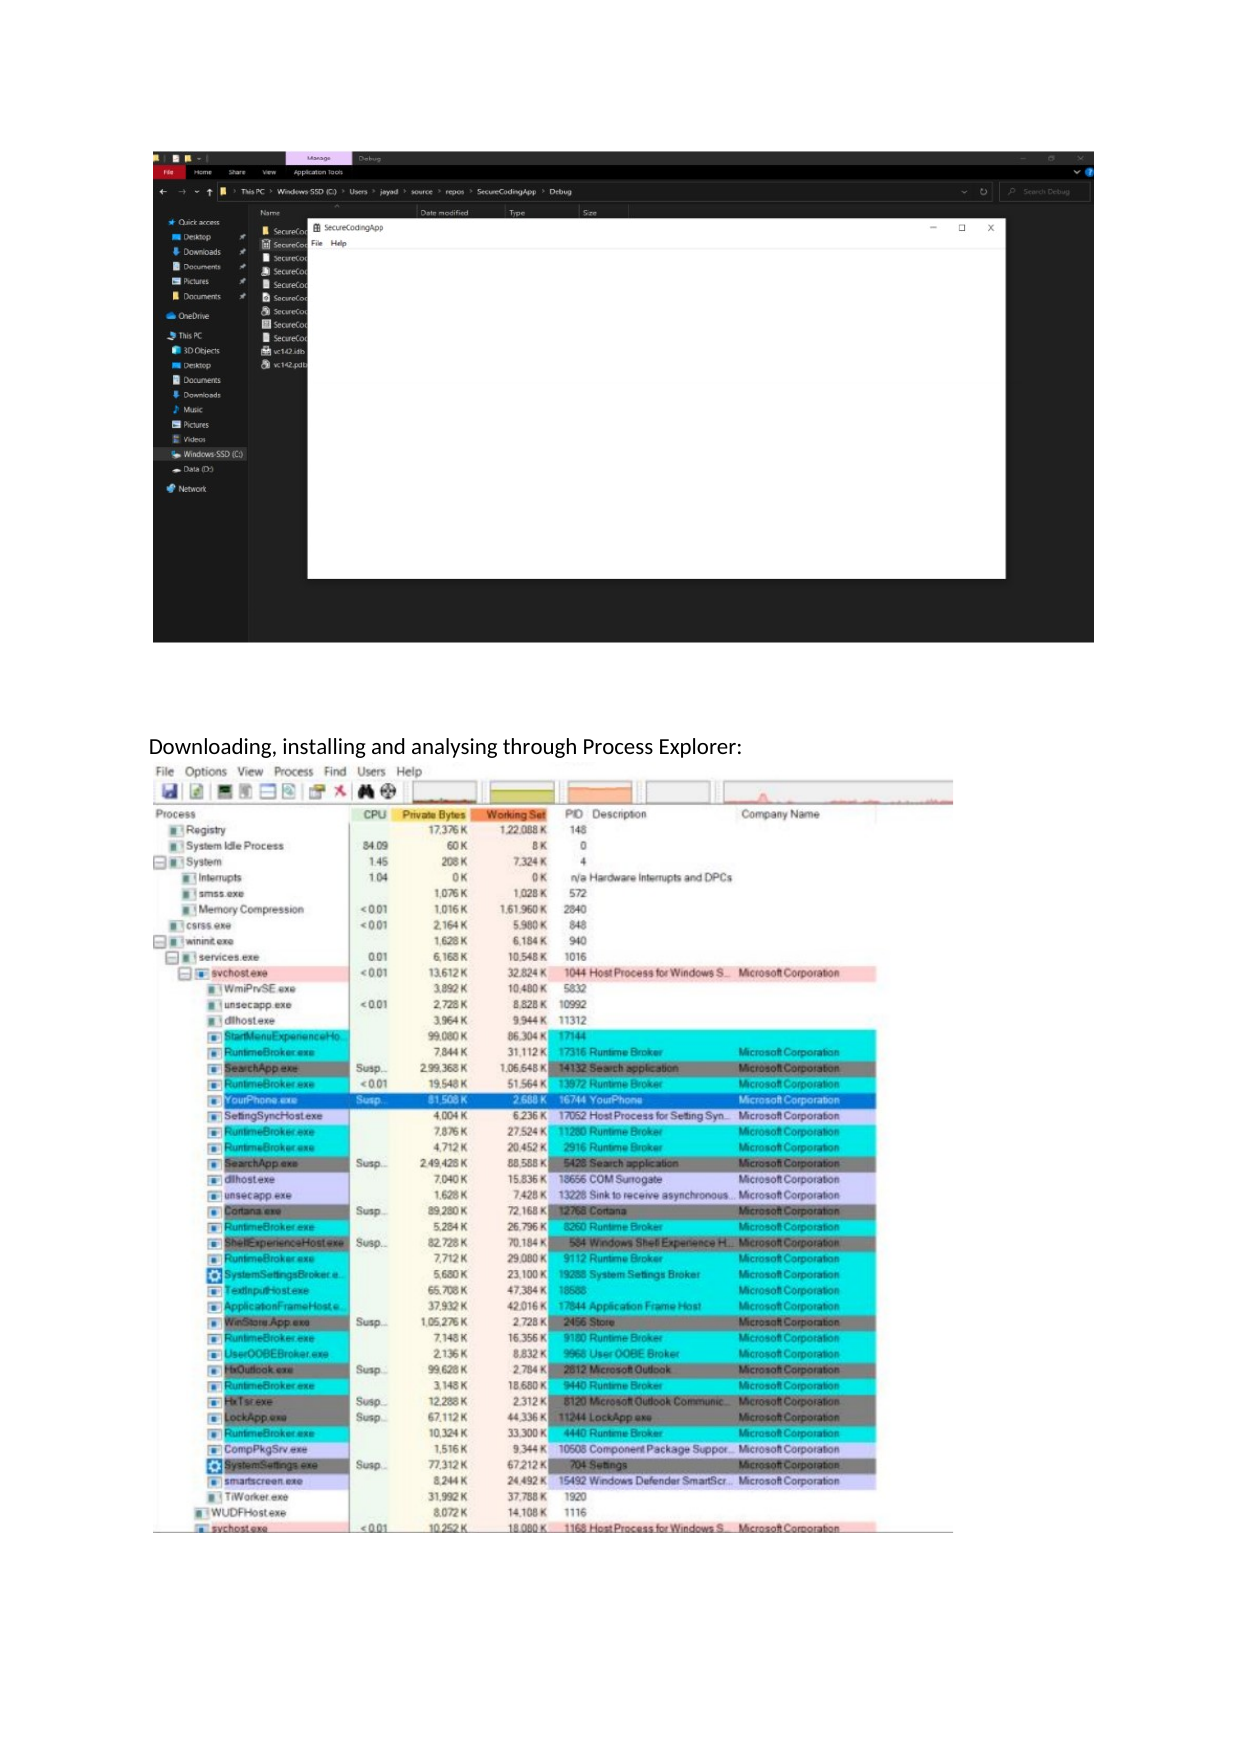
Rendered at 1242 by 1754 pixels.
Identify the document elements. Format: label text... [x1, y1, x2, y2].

picture [153, 762, 954, 1533]
picture [153, 150, 1094, 643]
text Downloading, installing and analysing through Process Explorer: [148, 732, 1092, 760]
